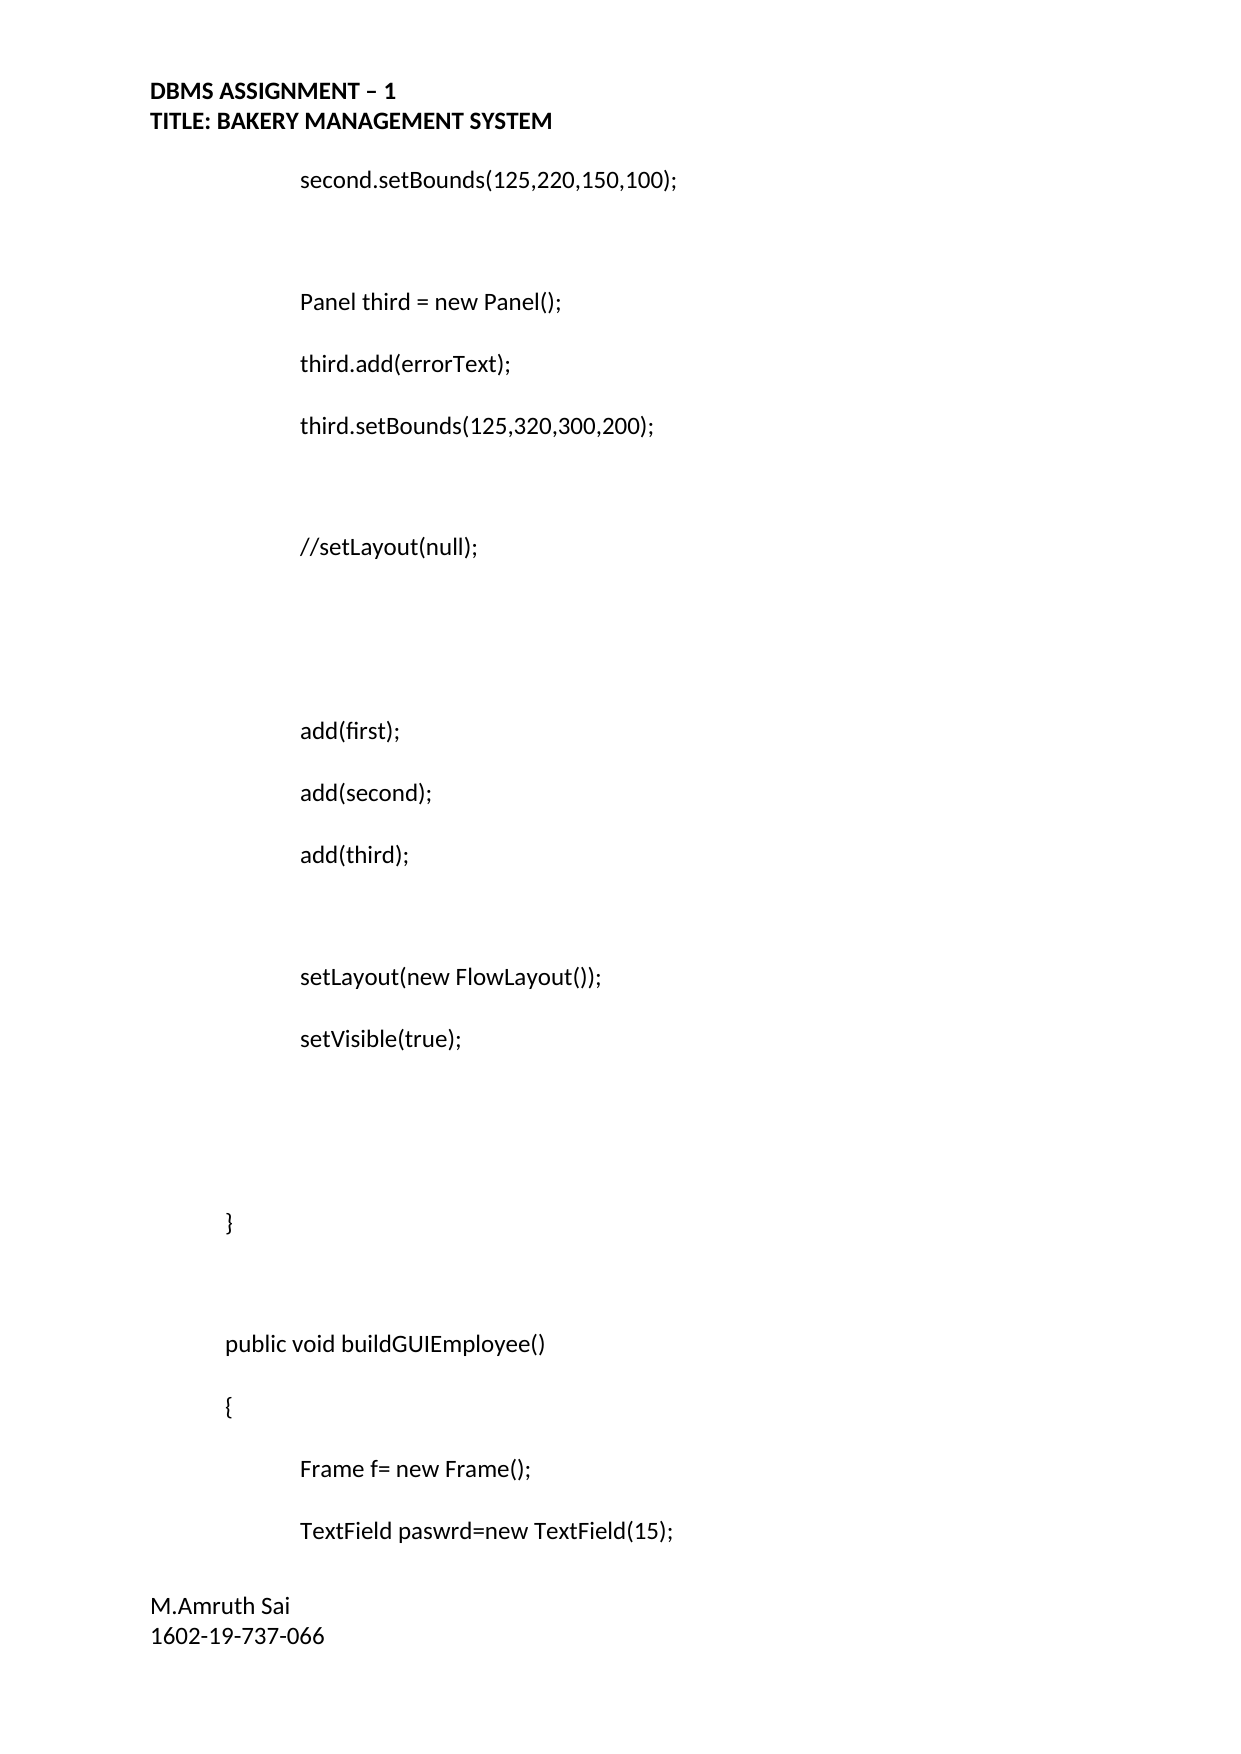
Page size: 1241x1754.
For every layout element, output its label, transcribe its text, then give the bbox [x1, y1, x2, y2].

text setVisible(true); [150, 1023, 1090, 1054]
text { [150, 1391, 1090, 1421]
text public void buildGUIEmployee() [150, 1329, 1090, 1359]
text } [150, 1207, 1090, 1237]
text setLayout(new FlowLayout()); [150, 961, 1090, 992]
text add(third); [150, 839, 1090, 870]
text //setLayout(null); [150, 532, 1090, 562]
text Frame f= new Frame(); [150, 1453, 1090, 1483]
text third.setBounds(125,320,300,200); [150, 410, 1090, 440]
text add(second); [150, 777, 1090, 808]
text add(first); [150, 715, 1090, 746]
text TextField paswrd=new TextField(15); [150, 1515, 1090, 1545]
text second.setBounds(125,220,150,100); [150, 164, 1090, 194]
text Panel third = new Panel(); [150, 286, 1090, 316]
text third.add(errorText); [150, 348, 1090, 378]
